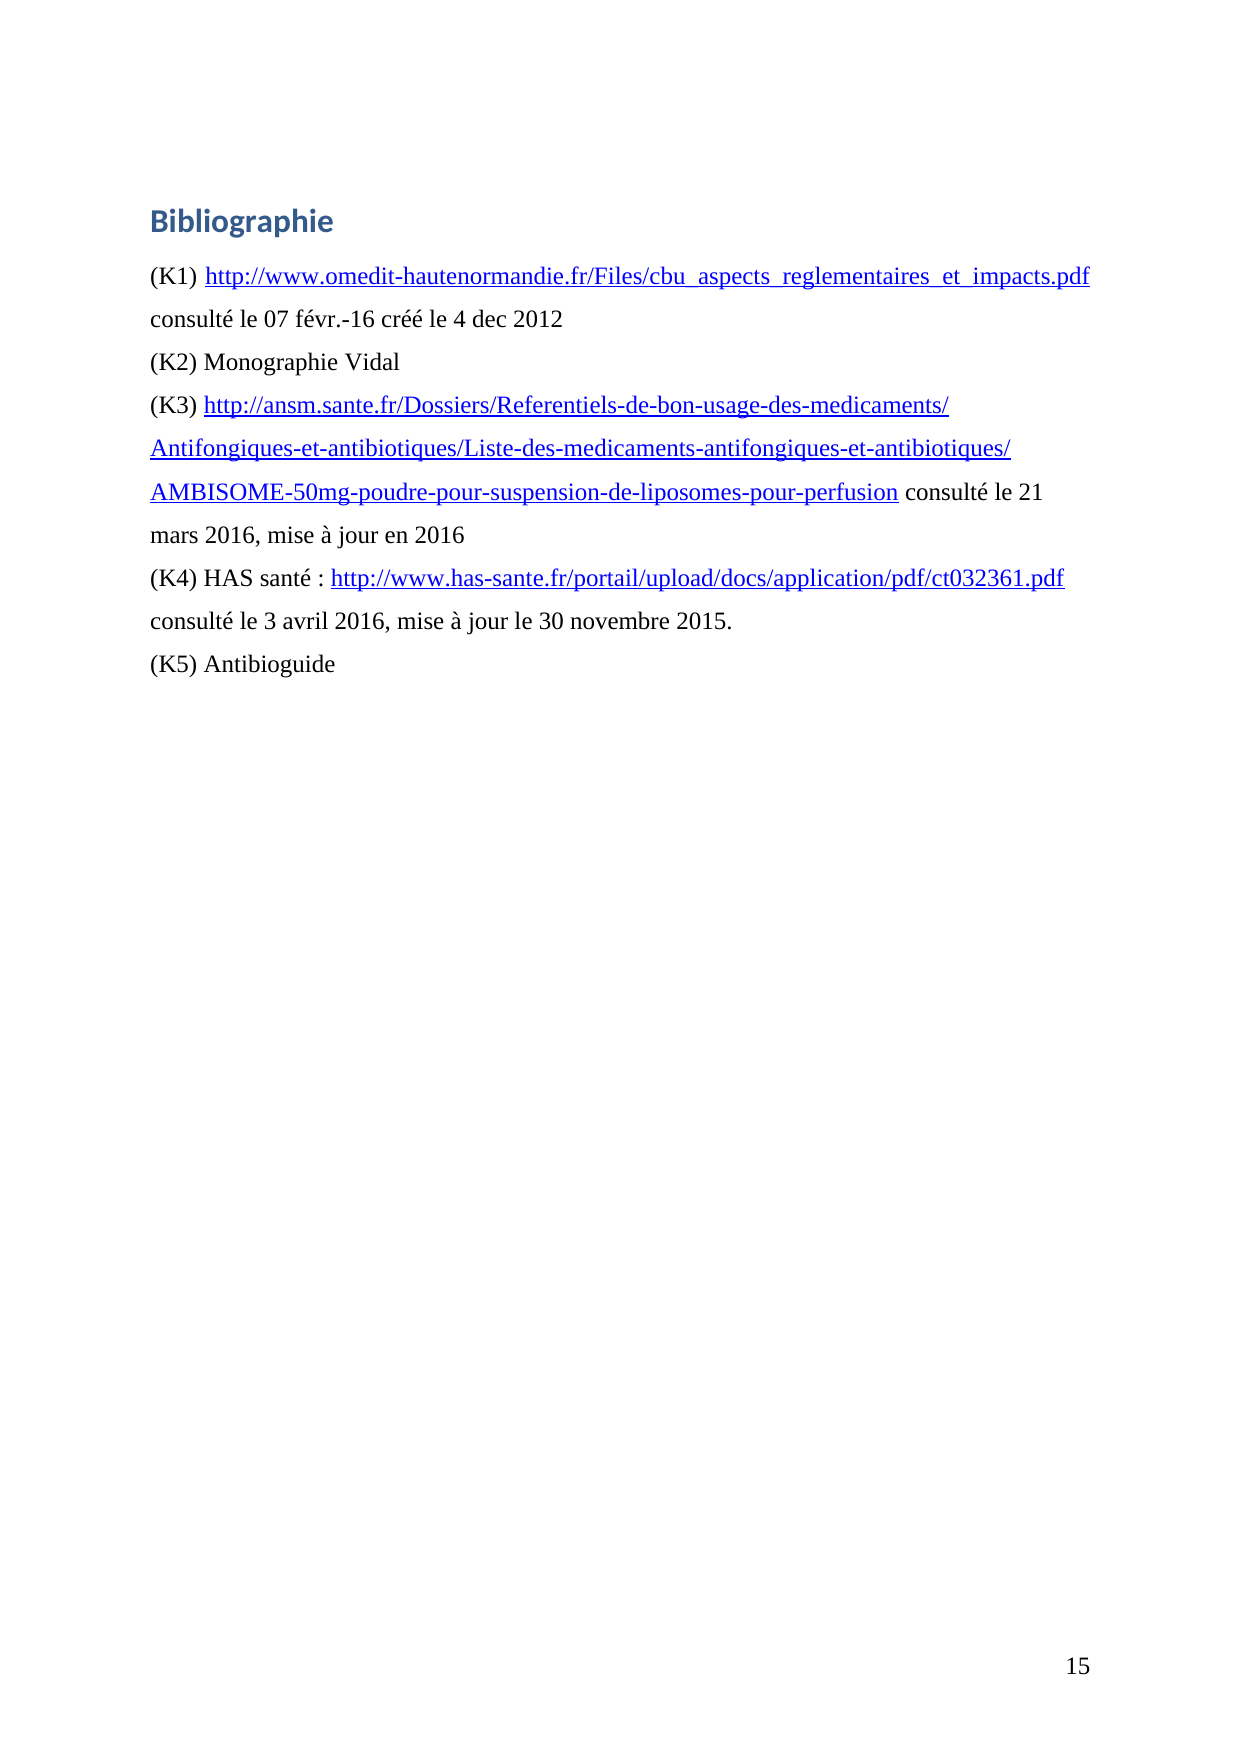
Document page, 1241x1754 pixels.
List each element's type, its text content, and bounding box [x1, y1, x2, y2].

text (K4) HAS santé : http://www.has-sante.fr/portail/upload/docs/application/pdf/ct032361.pdf consulté le 3 avril 2016, mise à jour le 30 novembre 2015. [150, 563, 1090, 635]
text (K1) http://www.omedit-hautenormandie.fr/Files/cbu_aspects_reglementaires_et_impacts.pdf consulté le 07 févr.-16 créé le 4 dec 2012 [150, 261, 1090, 333]
text (K2) Monographie Vidal [150, 347, 1090, 376]
text (K3) http://ansm.sante.fr/Dossiers/Referentiels-de-bon-usage-des-medicaments/Antifongiques-et-antibiotiques/Liste-des-medicaments-antifongiques-et-antibiotiques/AMBISOME-50mg-poudre-pour-suspension-de-liposomes-pour-perfusion consulté le 21 mars 2016, mise à jour en 2016 [150, 390, 1090, 548]
text (K5) Antibioguide [150, 649, 1090, 678]
subtitle Bibliographie [150, 200, 1090, 241]
